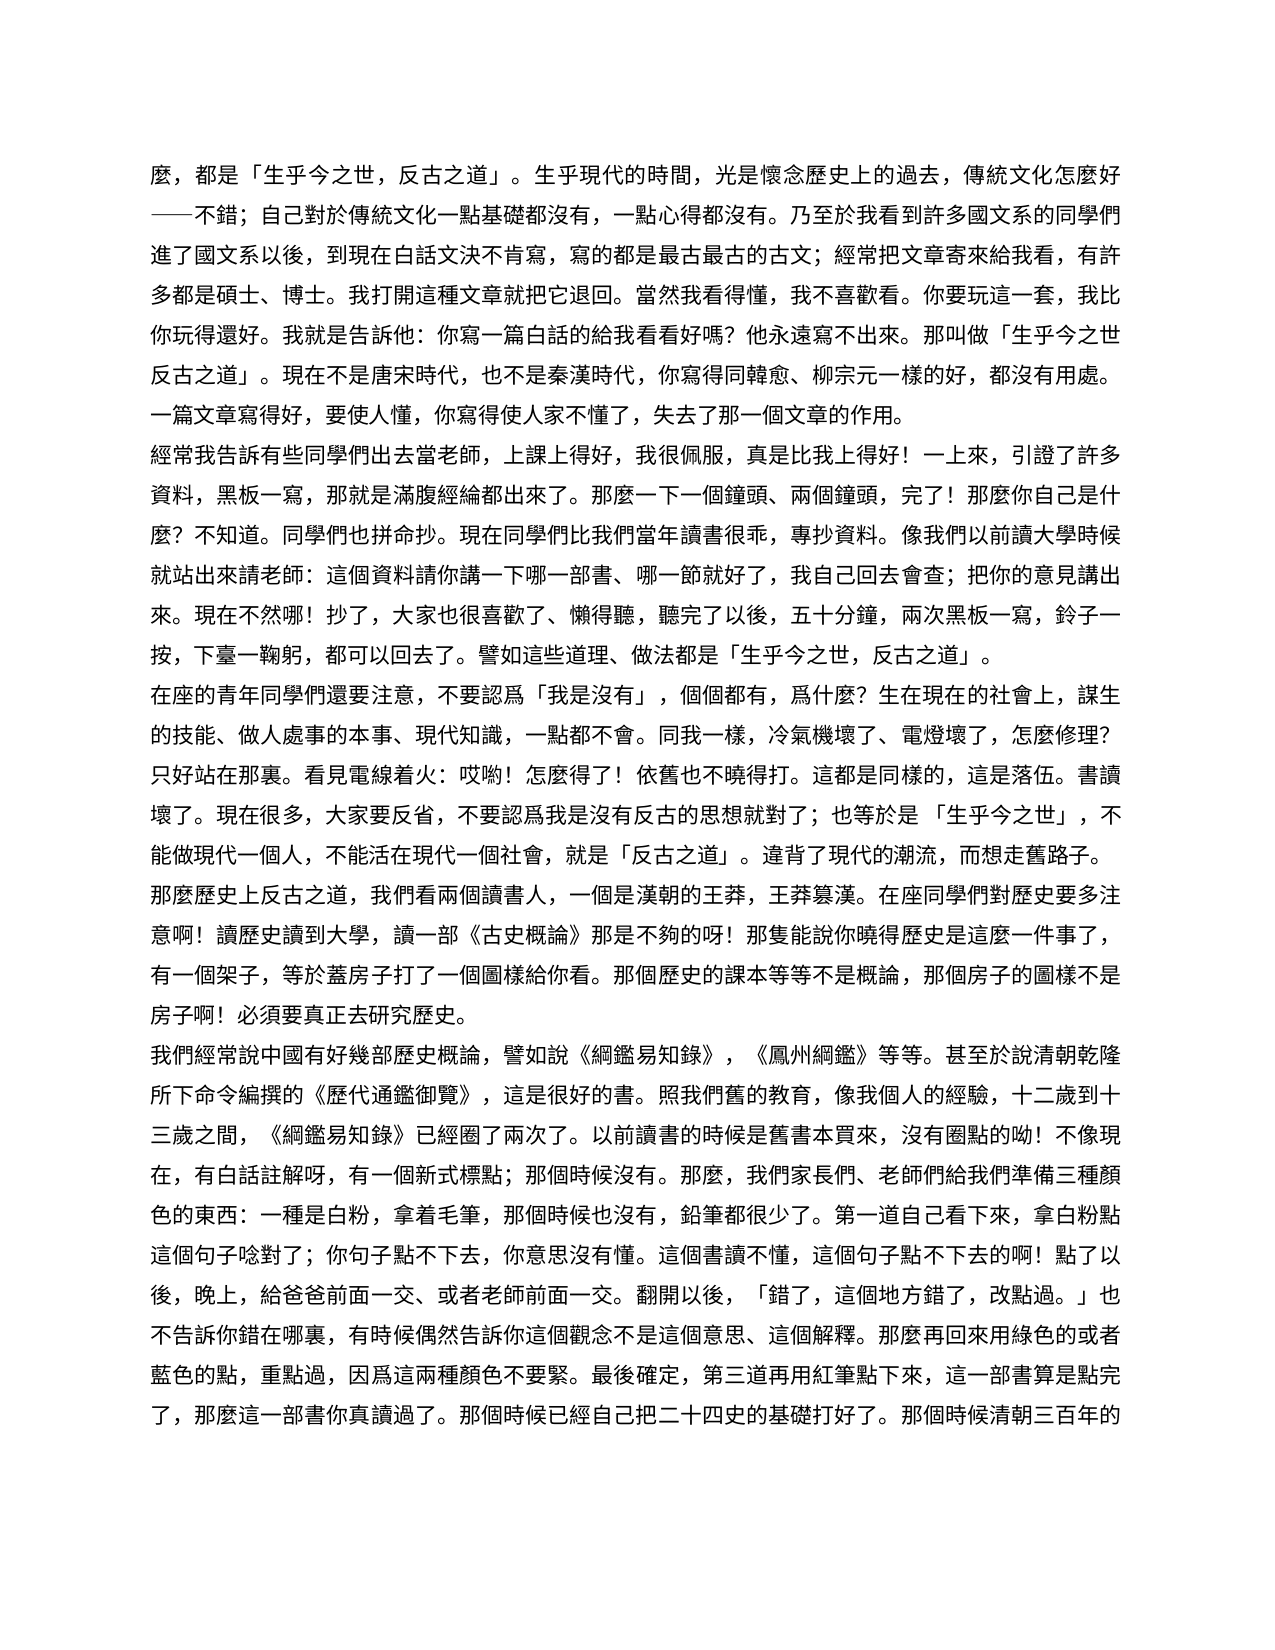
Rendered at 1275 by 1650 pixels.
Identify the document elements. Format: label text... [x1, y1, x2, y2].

text 經常我告訴有些同學們出去當老師，上課上得好，我很佩服，真是比我上得好！一上來，引證了許多資料，黑板一寫，那就是滿腹經綸都出來了。那麼一下一個鐘頭、兩個鐘頭，完了！那麼你自己是什麼？不知道。同學們也拼命抄。現在同學們比我們當年讀書很乖，專抄資料。像我們以前讀大學時候就站出來請老師：這個資料請你講一下哪一部書、哪一節就好了，我自己回去會查；把你的意見講出來。現在不然哪！抄了，大家也很喜歡了、懶得聽，聽完了以後，五十分鐘，兩次黑板一寫，鈴子一按，下臺一鞠躬，都可以回去了。譬如這些道理、做法都是「生乎今之世，反古之道」。 [150, 430, 1125, 670]
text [150, 1030, 1125, 1430]
text 在座的青年同學們還要注意，不要認爲「我是沒有」，個個都有，爲什麼？生在現在的社會上，謀生的技能、做人處事的本事、現代知識，一點都不會。同我一樣，冷氣機壞了、電燈壞了，怎麼修理？只好站在那裏。看見電線着火：哎喲！怎麼得了！依舊也不曉得打。這都是同樣的，這是落伍。書讀壞了。現在很多，大家要反省，不要認爲我是沒有反古的思想就對了；也等於是 「生乎今之世」，不能做現代一個人，不能活在現代一個社會，就是「反古之道」。違背了現代的潮流，而想走舊路子。 [150, 670, 1125, 870]
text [150, 150, 1125, 430]
text 那麼歷史上反古之道，我們看兩個讀書人，一個是漢朝的王莽，王莽篡漢。在座同學們對歷史要多注意啊！讀歷史讀到大學，讀一部《古史概論》那是不夠的呀！那隻能說你曉得歷史是這麼一件事了，有一個架子，等於蓋房子打了一個圖樣給你看。那個歷史的課本等等不是概論，那個房子的圖樣不是房子啊！必須要真正去研究歷史。 [150, 870, 1125, 1030]
